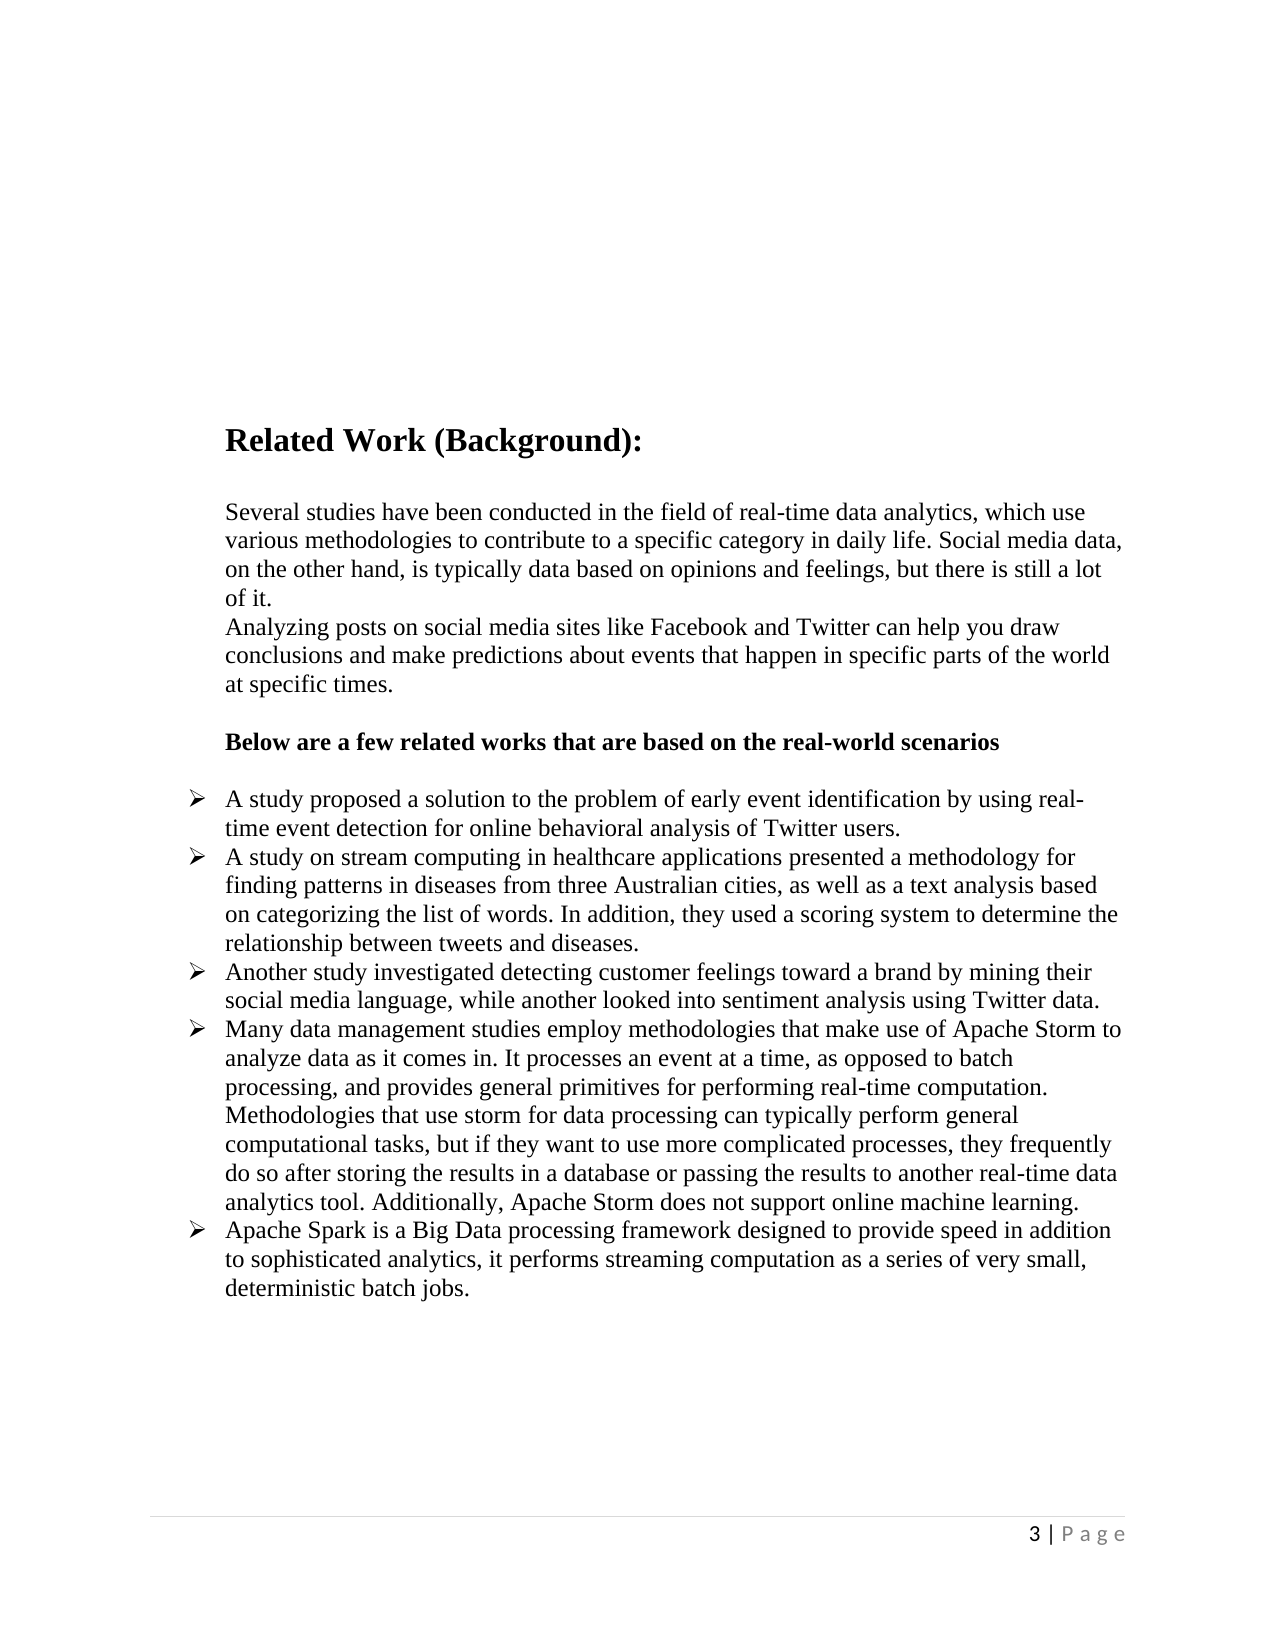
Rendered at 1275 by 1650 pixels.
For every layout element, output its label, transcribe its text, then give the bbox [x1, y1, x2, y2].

list A study proposed a solution to the problem of early event identification by using real-time event detection for online behavioral analysis of Twitter users. [187, 784, 1125, 842]
text Related Work (Background): [225, 420, 1125, 458]
list Apache Spark is a Big Data processing framework designed to provide speed in addition to sophisticated analytics, it performs streaming computation as a series of very small, deterministic batch jobs. [187, 1216, 1125, 1302]
list A study on stream computing in healthcare applications presented a methodology for finding patterns in diseases from three Australian cities, as well as a text analysis based on categorizing the list of words. In addition, they used a scoring system to determine the relationship between tweets and diseases. [187, 842, 1125, 957]
text Below are a few related works that are based on the real-world scenarios [225, 727, 1125, 756]
list Another study investigated detecting customer feelings toward a brand by mining their social media language, while another looked into sentiment analysis using Twitter data. [187, 957, 1125, 1014]
text Several studies have been conducted in the field of real-time data analytics, which use various methodologies to contribute to a specific category in daily life. Social media data, on the other hand, is typically data based on opinions and feelings, but there is still a lot of it. [225, 497, 1125, 612]
text Analyzing posts on social media sites like Facebook and Twitter can help you draw conclusions and make predictions about events that happen in specific parts of the world at specific times. [225, 612, 1125, 698]
list Many data management studies employ methodologies that make use of Apache Storm to analyze data as it comes in. It processes an event at a time, as opposed to batch processing, and provides general primitives for performing real-time computation. Methodologies that use storm for data processing can typically perform general computational tasks, but if they want to use more complicated processes, they frequently do so after storing the results in a database or passing the results to another real-time data analytics tool. Additionally, Apache Storm does not support online machine learning. [187, 1014, 1125, 1216]
